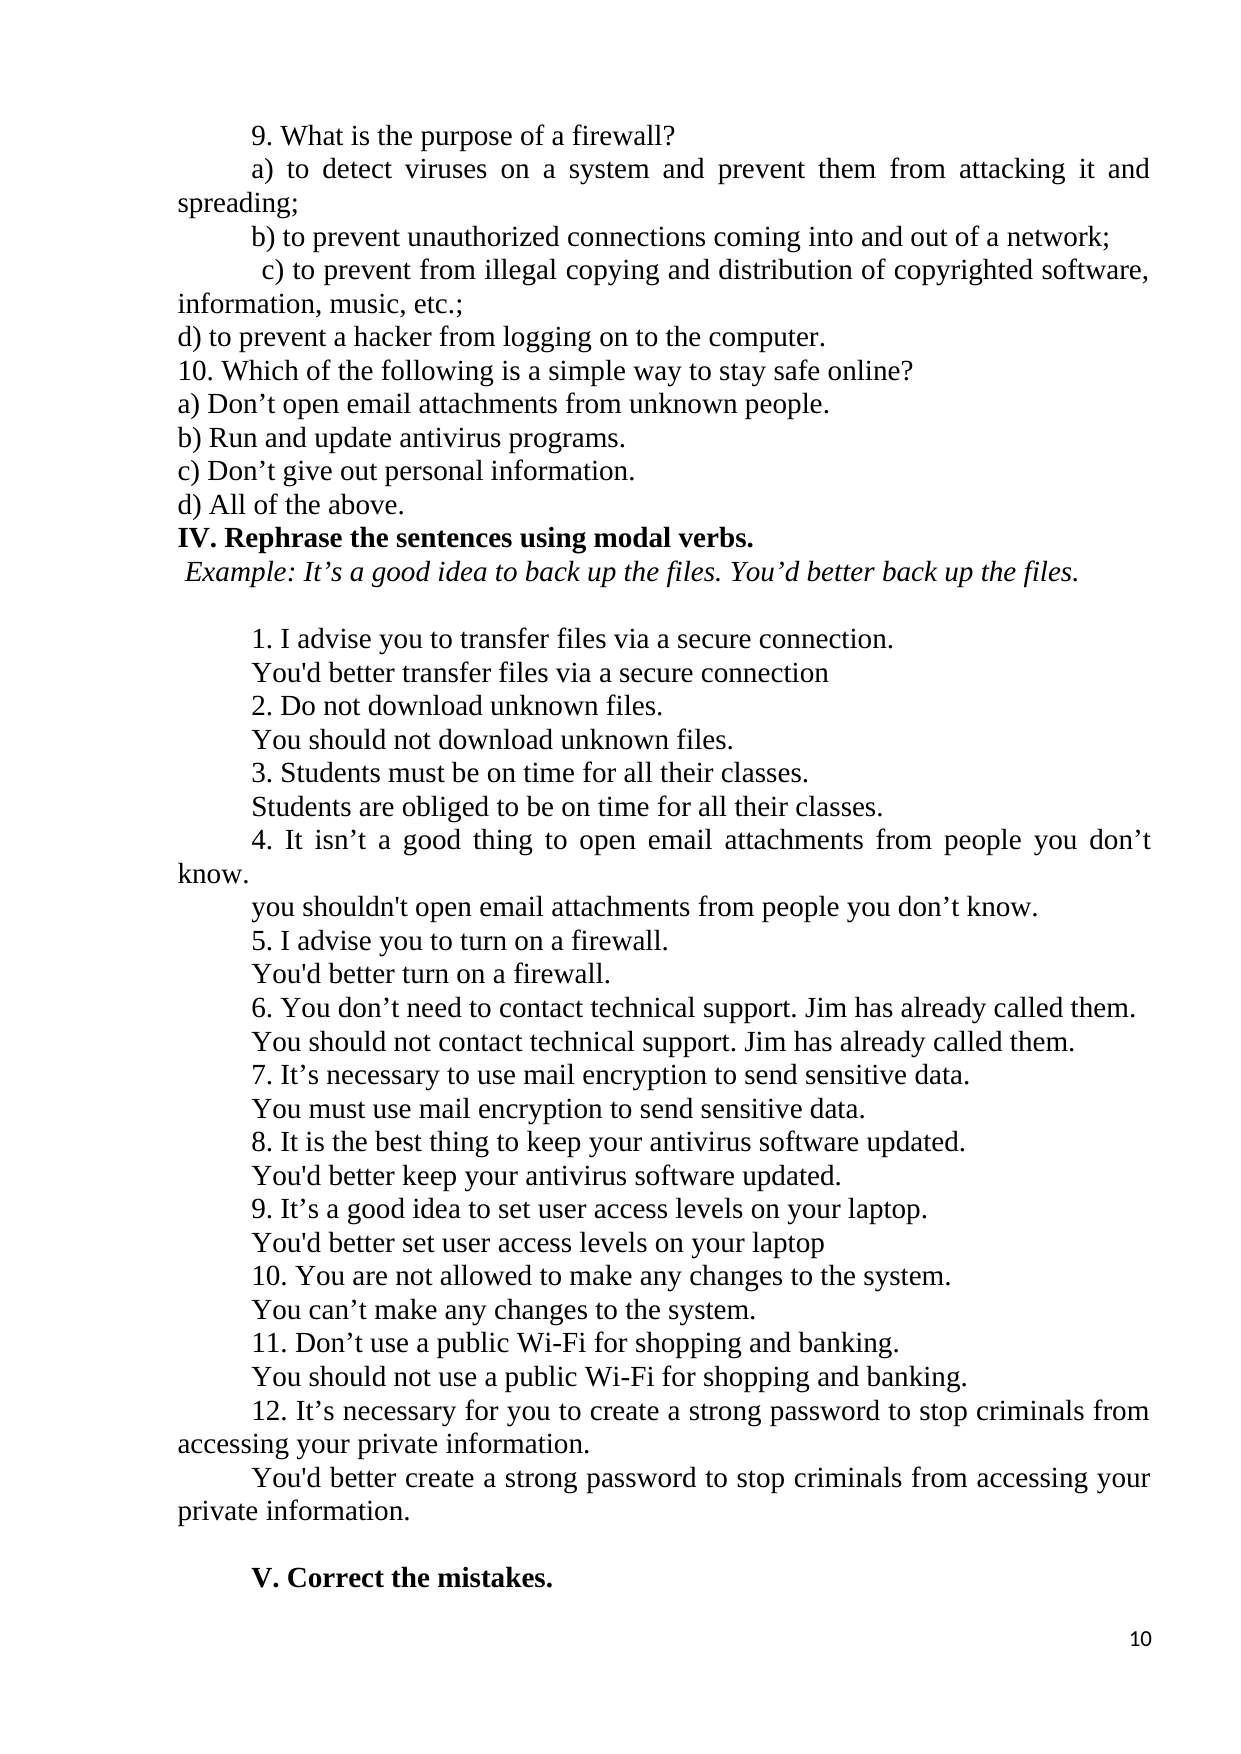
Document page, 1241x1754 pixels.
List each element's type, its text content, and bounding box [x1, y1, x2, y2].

text IV. Rephrase the sentences using modal verbs. [177, 521, 1152, 554]
text a) Don’t open email attachments from unknown people. [177, 386, 1152, 420]
text you shouldn't open email attachments from people you don’t know. [177, 889, 1152, 923]
text c) Don’t give out personal information. [177, 453, 1152, 487]
text c) to prevent from illegal copying and distribution of copyrighted software, information, music, etc.; [177, 252, 1152, 319]
text 4. It isn’t a good thing to open email attachments from people you don’t know. [177, 822, 1152, 889]
text 6. You don’t need to contact technical support. Jim has already called them. [177, 990, 1152, 1024]
text You'd better set user access levels on your laptop [177, 1225, 1152, 1258]
text d) All of the above. [177, 487, 1152, 521]
text 3. Students must be on time for all their classes. [177, 755, 1152, 789]
text You must use mail encryption to send sensitive data. [177, 1091, 1152, 1124]
text 11. Don’t use a public Wi-Fi for shopping and banking. [177, 1326, 1152, 1359]
text Students are obliged to be on time for all their classes. [177, 789, 1152, 822]
text You'd better transfer files via a secure connection [177, 655, 1152, 688]
text 9. It’s a good idea to set user access levels on your laptop. [177, 1191, 1152, 1225]
text 7. It’s necessary to use mail encryption to send sensitive data. [177, 1057, 1152, 1091]
text You can’t make any changes to the system. [177, 1292, 1152, 1326]
text 8. It is the best thing to keep your antivirus software updated. [177, 1124, 1152, 1158]
text 12. It’s necessary for you to create a strong password to stop criminals from accessing your private information. [177, 1393, 1152, 1460]
text You'd better create a strong password to stop criminals from accessing your private information. [177, 1460, 1152, 1527]
text You'd better keep your antivirus software updated. [177, 1158, 1152, 1191]
text 10. Which of the following is a simple way to stay safe online? [177, 353, 1152, 386]
text You'd better turn on a firewall. [177, 957, 1152, 990]
text a) to detect viruses on a system and prevent them from attacking it and spreading; [177, 152, 1152, 219]
text 2. Do not download unknown files. [177, 688, 1152, 722]
text 10. You are not allowed to make any changes to the system. [177, 1258, 1152, 1292]
text 9. What is the purpose of a firewall? [177, 118, 1152, 152]
text 1. I advise you to transfer files via a secure connection. [177, 621, 1152, 655]
text You should not use a public Wi-Fi for shopping and banking. [177, 1359, 1152, 1393]
text 5. I advise you to turn on a firewall. [177, 923, 1152, 957]
text b) to prevent unauthorized connections coming into and out of a network; [177, 219, 1152, 252]
text b) Run and update antivirus programs. [177, 420, 1152, 453]
text V. Correct the mistakes. [177, 1560, 1152, 1594]
text d) to prevent a hacker from logging on to the computer. [177, 319, 1152, 353]
text Example: It’s a good idea to back up the files. You’d better back up the files. [177, 554, 1152, 588]
text You should not download unknown files. [177, 722, 1152, 755]
text You should not contact technical support. Jim has already called them. [177, 1024, 1152, 1057]
